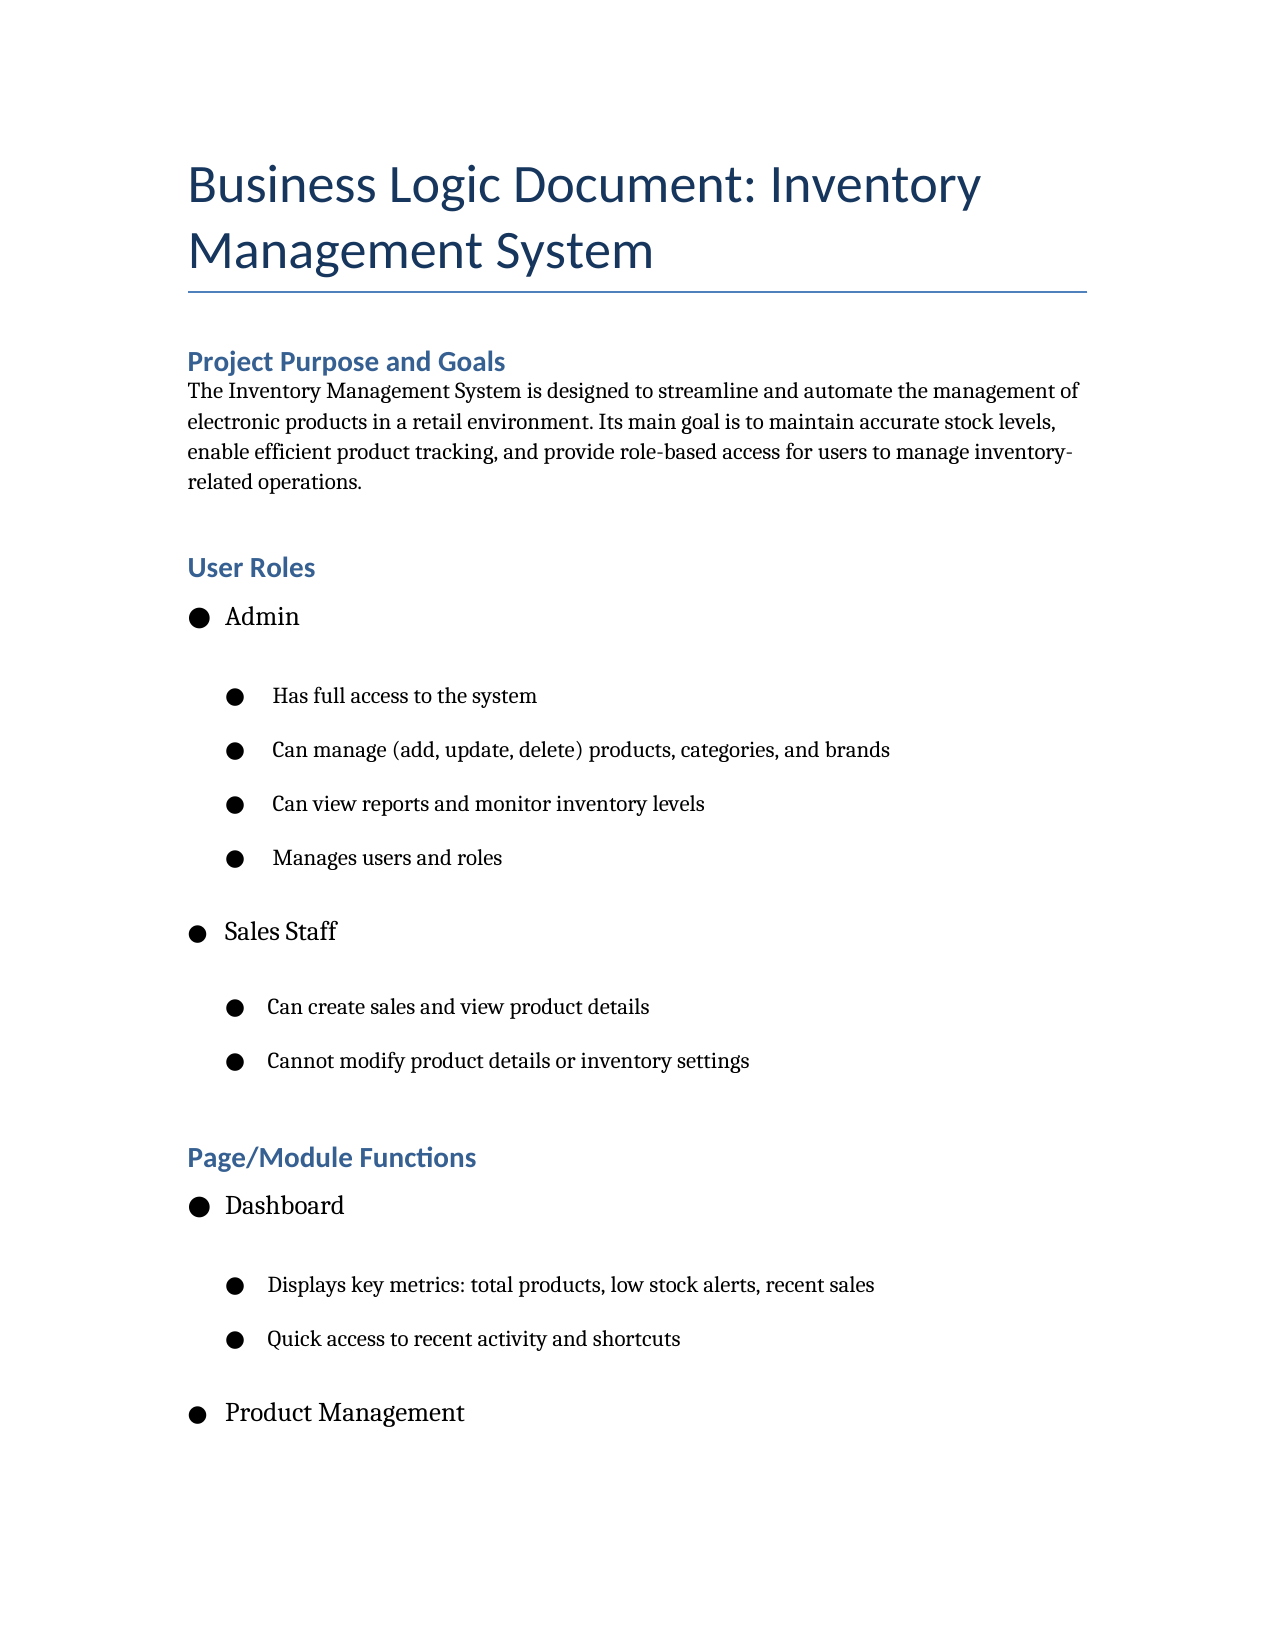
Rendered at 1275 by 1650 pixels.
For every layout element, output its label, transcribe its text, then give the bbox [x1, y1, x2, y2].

list Manages users and roles [225, 831, 1087, 878]
text The Inventory Management System is designed to streamline and automate the management of electronic products in a retail environment. Its main goal is to maintain accurate stock levels, enable efficient product tracking, and provide role-based access for users to manage inventory-related operations. [187, 378, 1087, 495]
list Dashboard [187, 1174, 1087, 1230]
list Can manage (add, update, delete) products, categories, and brands [225, 723, 1087, 770]
list Displays key metrics: total products, low stock alerts, recent sales [225, 1259, 1087, 1306]
list Has full access to the system [225, 669, 1087, 716]
subtitle Project Purpose and Goals [187, 343, 1087, 378]
subtitle User Roles [187, 549, 1087, 585]
list Can view reports and monitor inventory levels [225, 777, 1087, 824]
list Sales Staff [187, 906, 1087, 953]
title Business Logic Document: Inventory Management System [187, 150, 1087, 293]
list Cannot modify product details or inventory settings [225, 1035, 1087, 1082]
list Can create sales and view product details [225, 981, 1087, 1028]
list Product Management [187, 1388, 1087, 1435]
subtitle Page/Module Functions [187, 1139, 1087, 1174]
list Quick access to recent activity and shortcuts [225, 1313, 1087, 1360]
list Admin [187, 585, 1087, 640]
